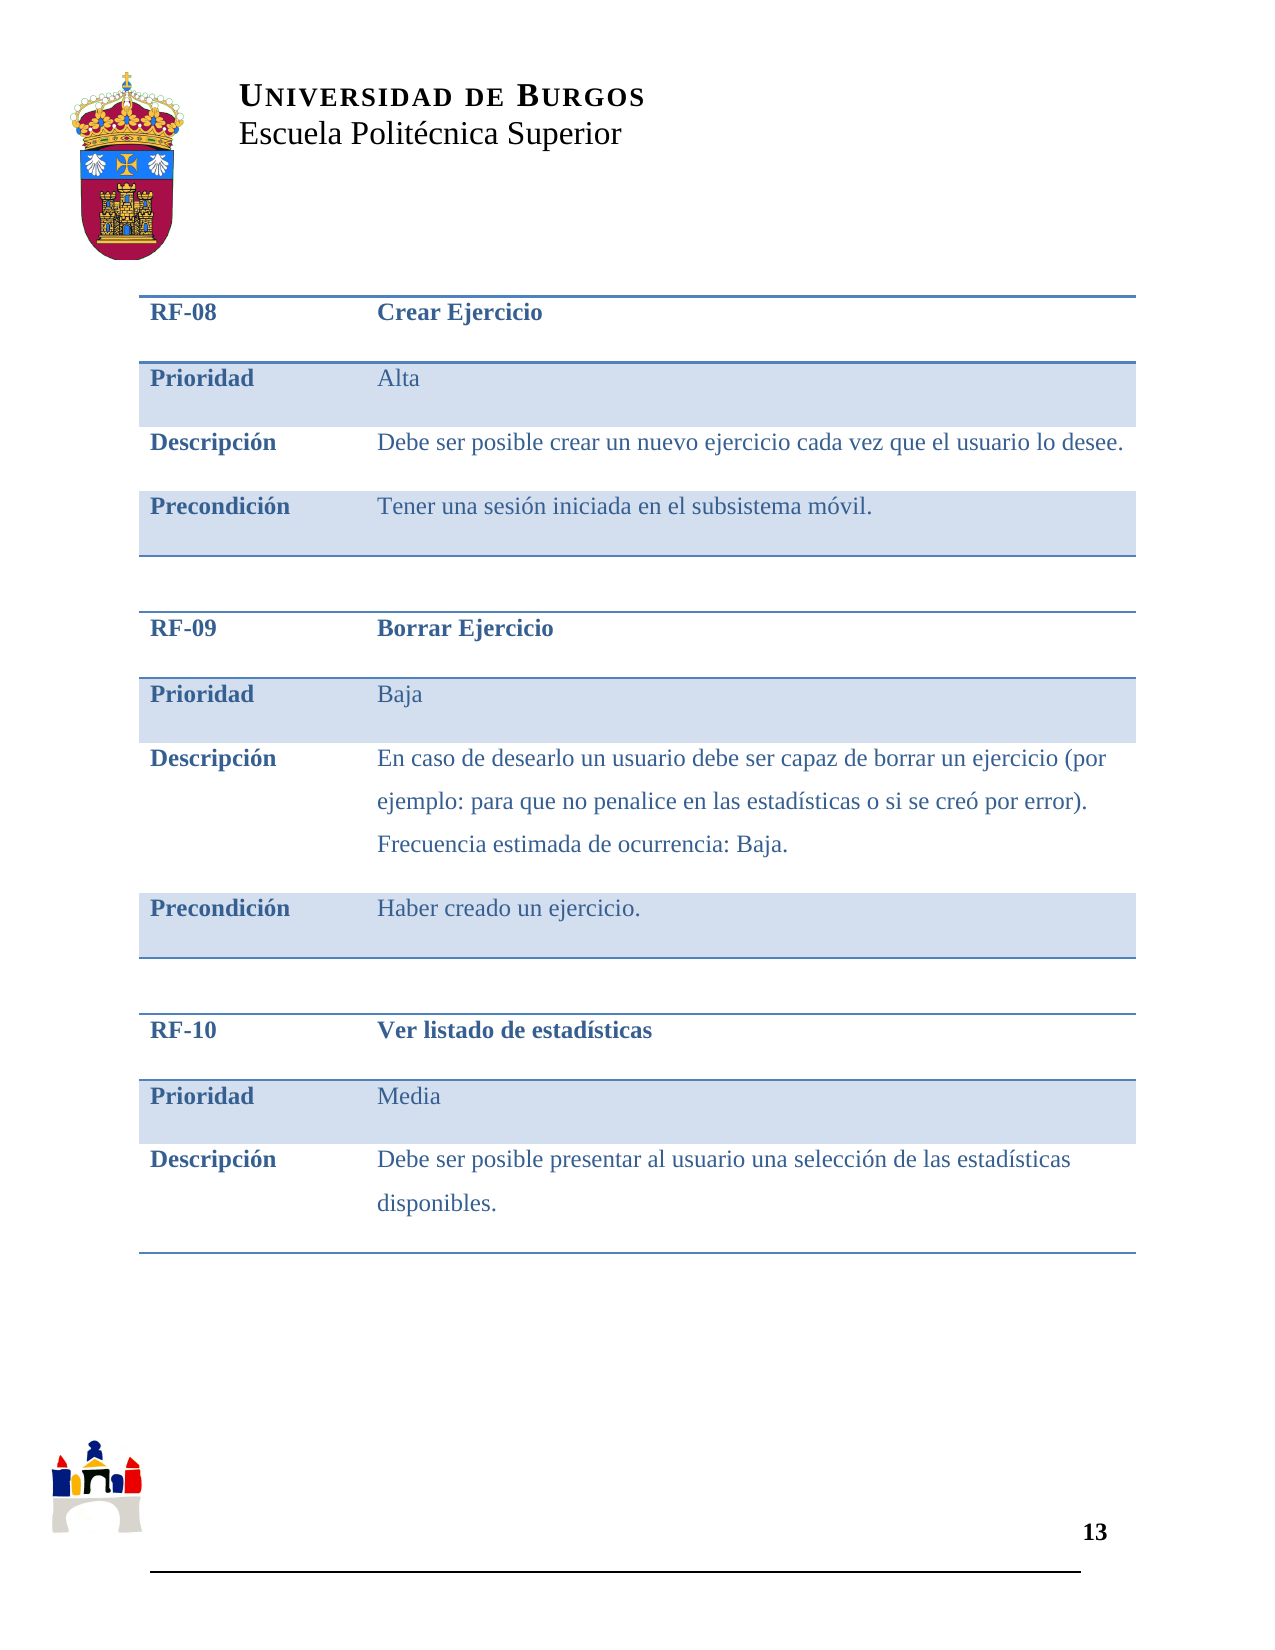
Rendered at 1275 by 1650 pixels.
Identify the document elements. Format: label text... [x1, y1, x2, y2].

picture [32, 72, 220, 260]
table_cell Debe ser posible crear un nuevo ejercicio cada vez que el usuario lo desee. [366, 427, 1136, 491]
table_header Crear Ejercicio [366, 298, 1136, 361]
table_header Borrar Ejercicio [366, 613, 1136, 677]
table_cell Descripción [139, 1145, 366, 1252]
table_cell Prioridad [139, 679, 366, 743]
table_cell Debe ser posible presentar al usuario una selección de las estadísticas disponibles. [366, 1145, 1136, 1252]
table_cell Prioridad [139, 1081, 366, 1144]
table_header RF-09 [139, 613, 366, 677]
table_cell Tener una sesión iniciada en el subsistema móvil. [366, 491, 1136, 555]
table_cell Alta [366, 364, 1136, 427]
table_header RF-10 [139, 1015, 366, 1079]
table_cell Haber creado un ejercicio. [366, 893, 1136, 957]
table_header Ver listado de estadísticas [366, 1015, 1136, 1079]
table_cell En caso de desearlo un usuario debe ser capaz de borrar un ejercicio (por ejemplo: para que no penalice en las estadísticas o si se creó por error). Frecuencia estimada de ocurrencia: Baja. [366, 743, 1136, 893]
table_cell Prioridad [139, 364, 366, 427]
table_cell Media [366, 1081, 1136, 1144]
table_cell Baja [366, 679, 1136, 743]
table_header RF-08 [139, 298, 366, 361]
table_cell Descripción [139, 427, 366, 491]
table_cell Descripción [139, 743, 366, 893]
table_cell Precondición [139, 893, 366, 957]
table_cell Precondición [139, 491, 366, 555]
